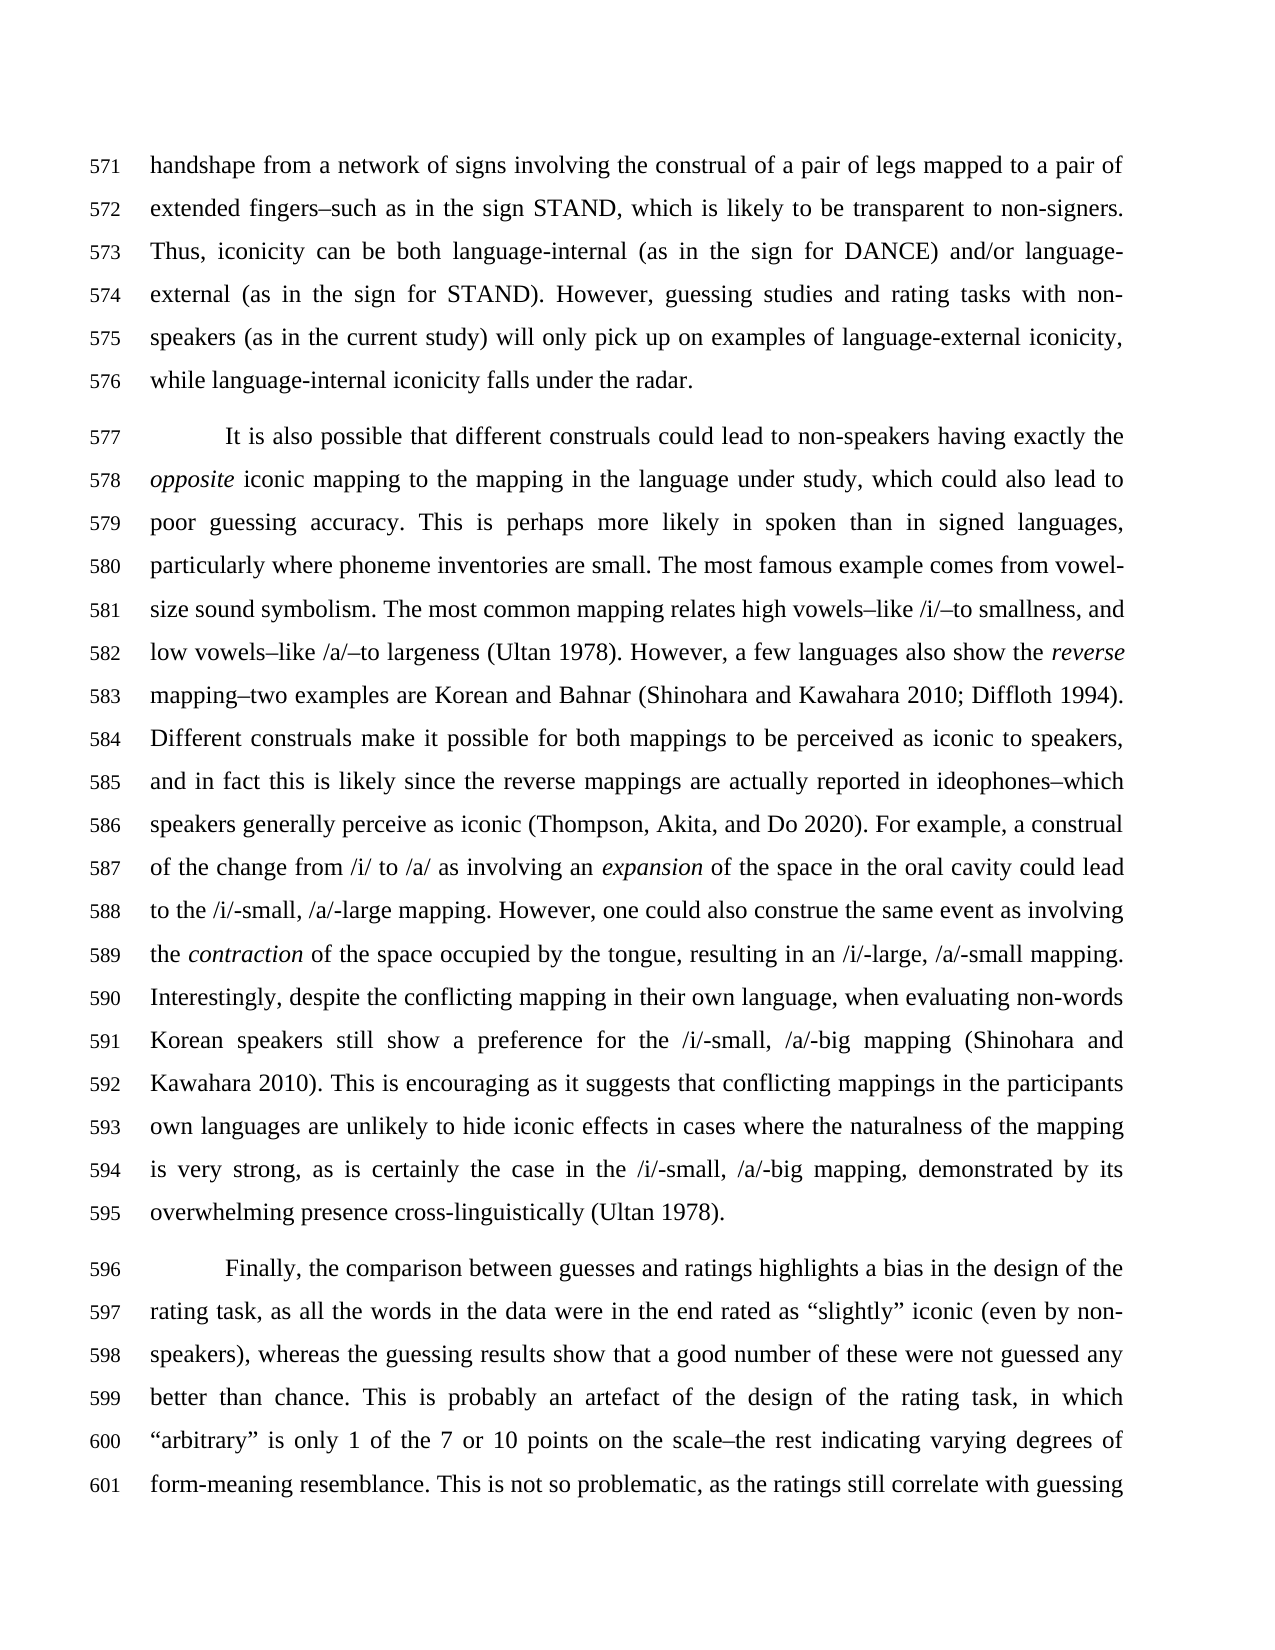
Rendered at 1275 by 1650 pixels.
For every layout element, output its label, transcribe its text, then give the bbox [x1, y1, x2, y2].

text It is also possible that different construals could lead to non-speakers having exactly the opposite iconic mapping to the mapping in the language under study, which could also lead to poor guessing accuracy. This is perhaps more likely in spoken than in signed languages, particularly where phoneme inventories are small. The most famous example comes from vowel-size sound symbolism. The most common mapping relates high vowels–like /i/–to smallness, and low vowels–like /a/–to largeness (Ultan 1978). However, a few languages also show the reverse mapping–two examples are Korean and Bahnar (Shinohara and Kawahara 2010; Diffloth 1994). Different construals make it possible for both mappings to be perceived as iconic to speakers, and in fact this is likely since the reverse mappings are actually reported in ideophones–which speakers generally perceive as iconic (Thompson, Akita, and Do 2020). For example, a construal of the change from /i/ to /a/ as involving an expansion of the space in the oral cavity could lead to the /i/-small, /a/-large mapping. However, one could also construe the same event as involving the contraction of the space occupied by the tongue, resulting in an /i/-large, /a/-small mapping. Interestingly, despite the conflicting mapping in their own language, when evaluating non-words Korean speakers still show a preference for the /i/-small, /a/-big mapping (Shinohara and Kawahara 2010). This is encouraging as it suggests that conflicting mappings in the participants own languages are unlikely to hide iconic effects in cases where the naturalness of the mapping is very strong, as is certainly the case in the /i/-small, /a/-big mapping, demonstrated by its overwhelming presence cross-linguistically (Ultan 1978). [150, 421, 1125, 1226]
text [150, 1253, 1125, 1497]
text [150, 150, 1125, 394]
